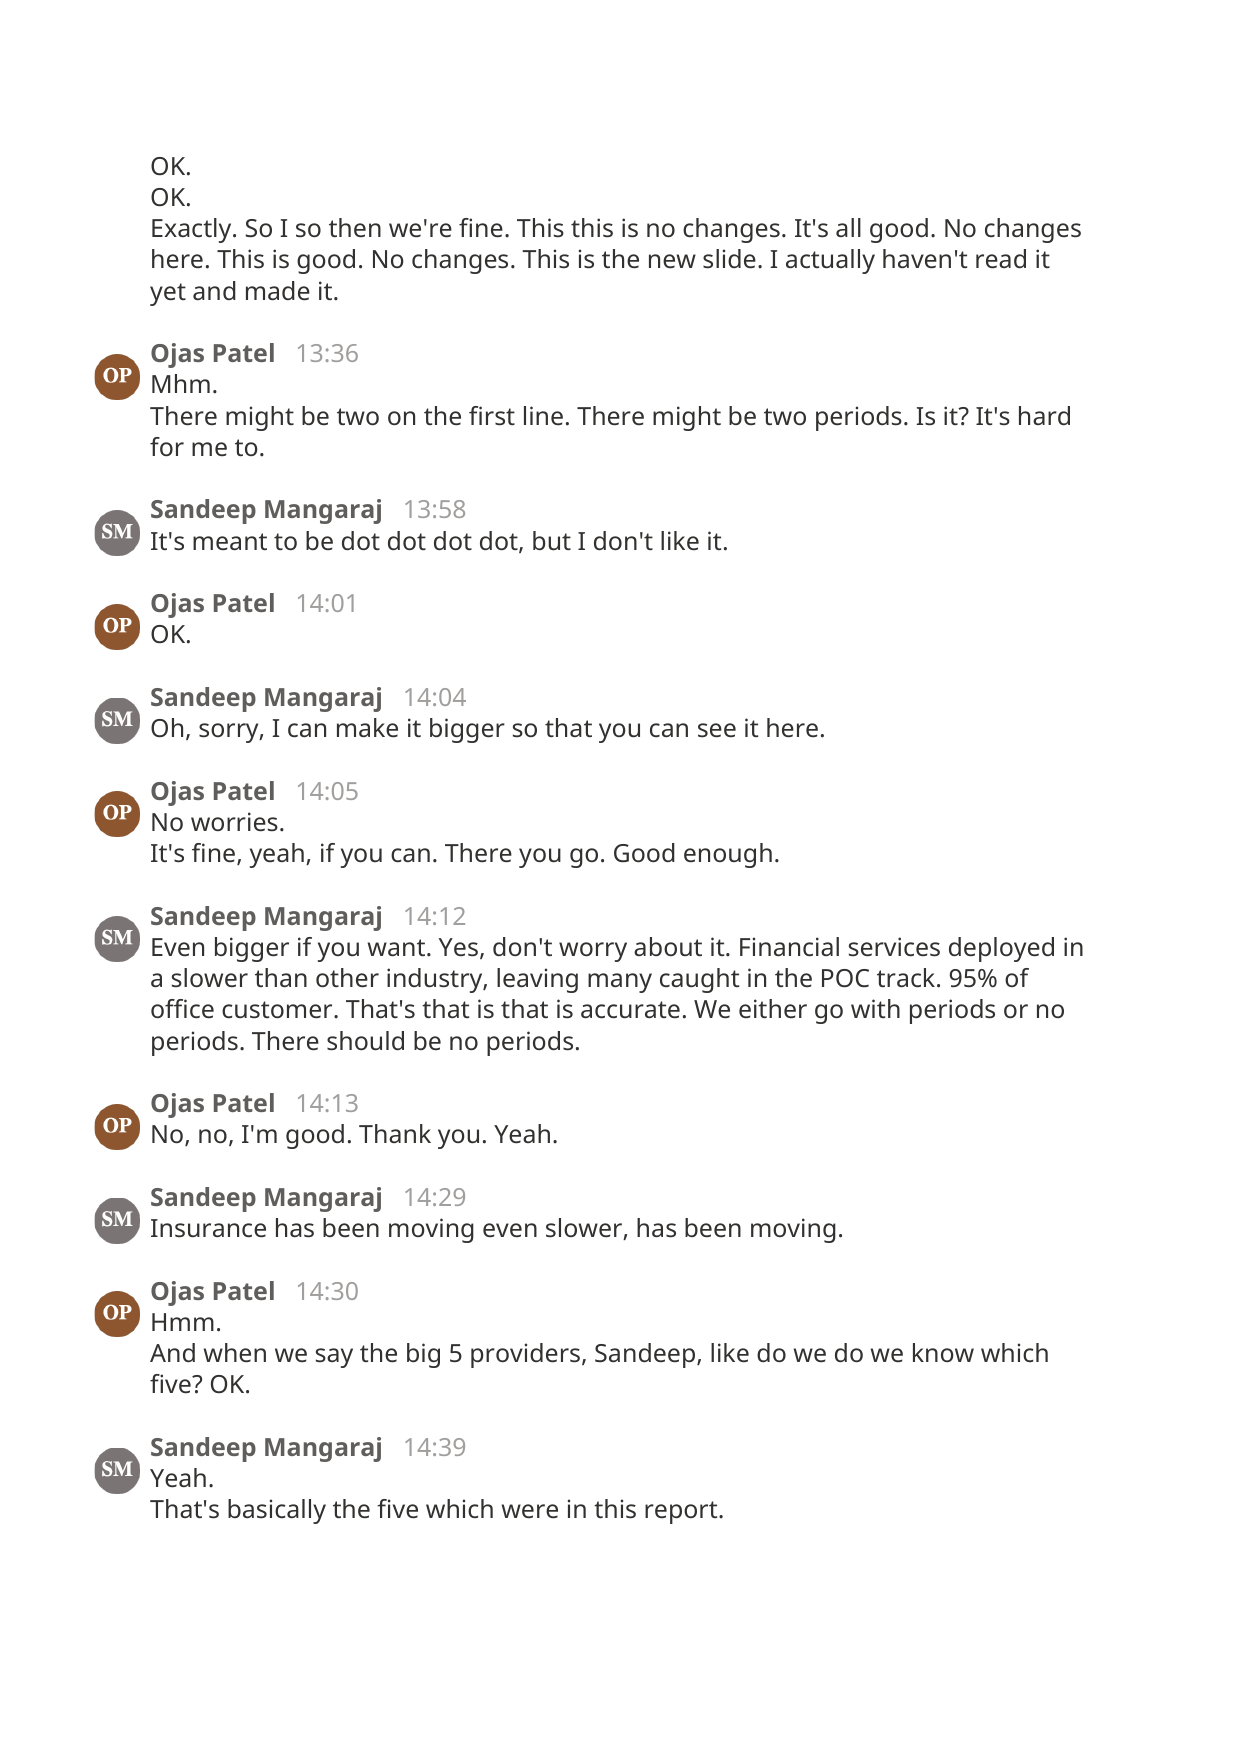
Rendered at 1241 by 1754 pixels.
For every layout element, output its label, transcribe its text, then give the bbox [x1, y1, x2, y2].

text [150, 150, 1090, 306]
picture [94, 1448, 140, 1494]
text Sandeep Mangaraj 14:04 Oh, sorry, I can make it bigger so that you can see it here. [150, 650, 1090, 744]
picture [94, 1291, 140, 1337]
picture [94, 791, 140, 837]
picture [94, 916, 140, 962]
text Ojas Patel 14:13 No, no, I'm good. Thank you. Yeah. [150, 1056, 1090, 1150]
picture [94, 510, 140, 556]
picture [94, 354, 140, 400]
text Ojas Patel 13:36 Mhm. There might be two on the first line. There might be two periods. Is it? It's hard for me to. [150, 306, 1090, 462]
text Ojas Patel 14:05 No worries. It's fine, yeah, if you can. There you go. Good enough. [150, 744, 1090, 869]
picture [94, 1104, 140, 1150]
text Ojas Patel 14:30 Hmm. And when we say the big 5 providers, Sandeep, like do we do we know which five? OK. [150, 1244, 1090, 1400]
text Sandeep Mangaraj 13:58 It's meant to be dot dot dot dot, but I don't like it. [150, 462, 1090, 556]
picture [94, 1198, 140, 1244]
text Ojas Patel 14:01 OK. [150, 556, 1090, 650]
picture [94, 698, 140, 744]
picture [94, 604, 140, 650]
text Sandeep Mangaraj 14:39 Yeah. That's basically the five which were in this report. [150, 1400, 1090, 1525]
text Sandeep Mangaraj 14:12 Even bigger if you want. Yes, don't worry about it. Financial services deployed in a slower than other industry, leaving many caught in the POC track. 95% of office customer. That's that is that is accurate. We either go with periods or no periods. There should be no periods. [150, 869, 1090, 1056]
text Sandeep Mangaraj 14:29 Insurance has been moving even slower, has been moving. [150, 1150, 1090, 1244]
